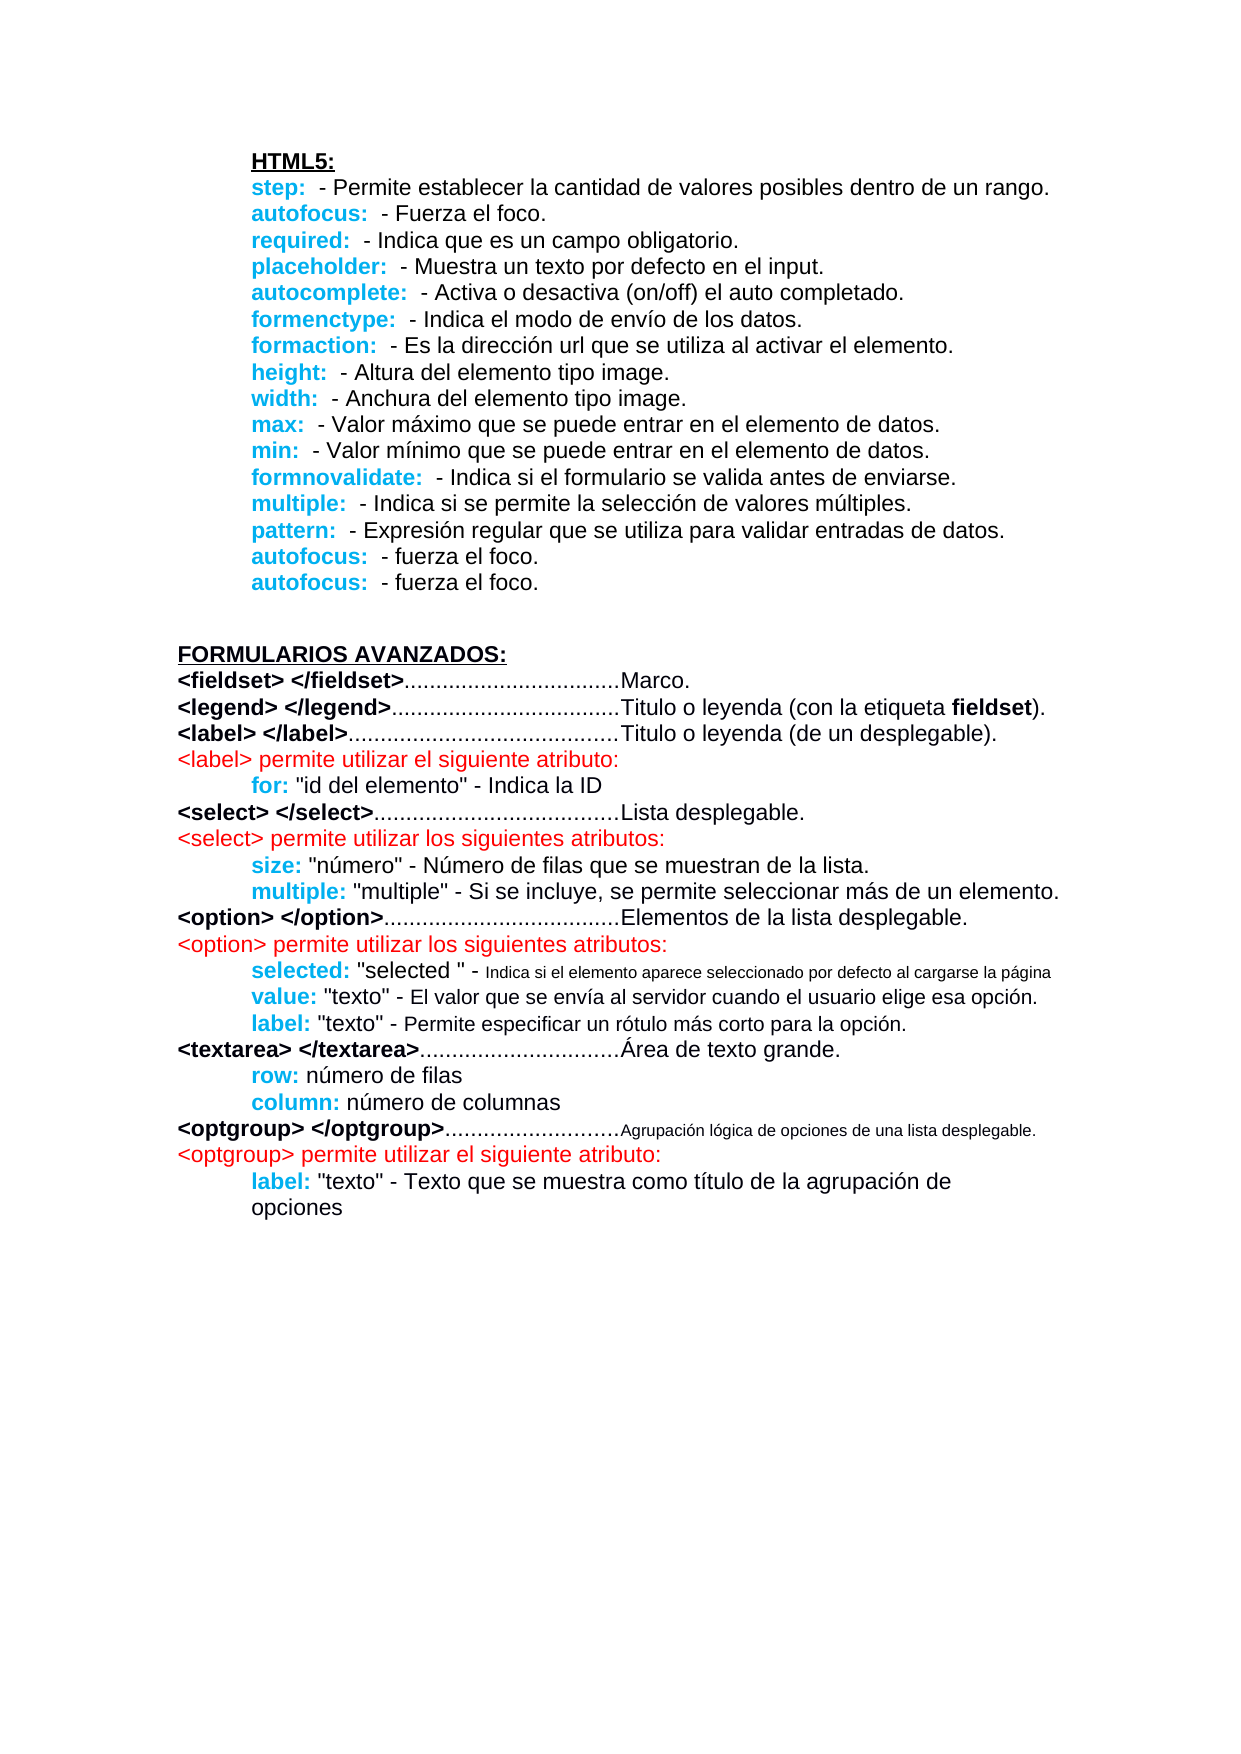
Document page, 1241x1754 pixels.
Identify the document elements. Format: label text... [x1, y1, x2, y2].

text <optgroup> </optgroup> Agrupación lógica de opciones de una lista desplegable. [177, 1115, 1063, 1141]
text formnovalidate: - Indica si el formulario se valida antes de enviarse. [251, 464, 1063, 490]
text selected: "selected " - Indica si el elemento aparece seleccionado por defecto al cargarse la página [251, 957, 1063, 983]
text <label> </label> Titulo o leyenda (de un desplegable). [177, 720, 1063, 746]
text label: "texto" - Texto que se muestra como título de la agrupación de [177, 1168, 1063, 1194]
text autofocus: - fuerza el foco. [251, 569, 1063, 596]
text size: "número" - Número de filas que se muestran de la lista. [251, 852, 1063, 878]
text <textarea> </textarea> Área de texto grande. [177, 1036, 1063, 1062]
text required: - Indica que es un campo obligatorio. [251, 227, 1063, 253]
text for: "id del elemento" - Indica la ID [177, 772, 1063, 799]
text HTML5: step: - Permite establecer la cantidad de valores posibles dentro de un rango. [251, 148, 1063, 200]
text formaction: - Es la dirección url que se utiliza al activar el elemento. [251, 332, 1063, 358]
text column: número de columnas [177, 1089, 1063, 1115]
text label: "texto" - Permite especificar un rótulo más corto para la opción. [177, 1010, 1063, 1036]
text multiple: "multiple" - Si se incluye, se permite seleccionar más de un elemento. [177, 878, 1063, 904]
text opciones [177, 1194, 1063, 1221]
text <option> </option> Elementos de la lista desplegable. [177, 904, 1063, 931]
text multiple: - Indica si se permite la selección de valores múltiples. [251, 490, 1063, 517]
text max: - Valor máximo que se puede entrar en el elemento de datos. [251, 411, 1063, 437]
text autofocus: - Fuerza el foco. [251, 200, 1063, 227]
text FORMULARIOS AVANZADOS: [177, 641, 1063, 667]
text <option> permite utilizar los siguientes atributos: [177, 931, 1063, 957]
text <select> </select> Lista desplegable. [177, 799, 1063, 825]
text <fieldset> </fieldset> Marco. [177, 667, 1063, 693]
text autocomplete: - Activa o desactiva (on/off) el auto completado. [251, 279, 1063, 306]
text autofocus: - fuerza el foco. [251, 543, 1063, 569]
text formenctype: - Indica el modo de envío de los datos. [251, 306, 1063, 332]
text placeholder: - Muestra un texto por defecto en el input. [251, 253, 1063, 279]
text row: número de filas [177, 1062, 1063, 1089]
text <select> permite utilizar los siguientes atributos: [177, 825, 1063, 852]
text value: "texto" - El valor que se envía al servidor cuando el usuario elige esa opción. [177, 983, 1063, 1010]
text <optgroup> permite utilizar el siguiente atributo: [177, 1141, 1063, 1168]
text min: - Valor mínimo que se puede entrar en el elemento de datos. [251, 437, 1063, 464]
text <legend> </legend> Titulo o leyenda (con la etiqueta fieldset). [177, 693, 1063, 720]
text height: - Altura del elemento tipo image. [251, 358, 1063, 385]
text width: - Anchura del elemento tipo image. [251, 385, 1063, 411]
text pattern: - Expresión regular que se utiliza para validar entradas de datos. [251, 517, 1063, 543]
text <label> permite utilizar el siguiente atributo: [177, 746, 1063, 772]
